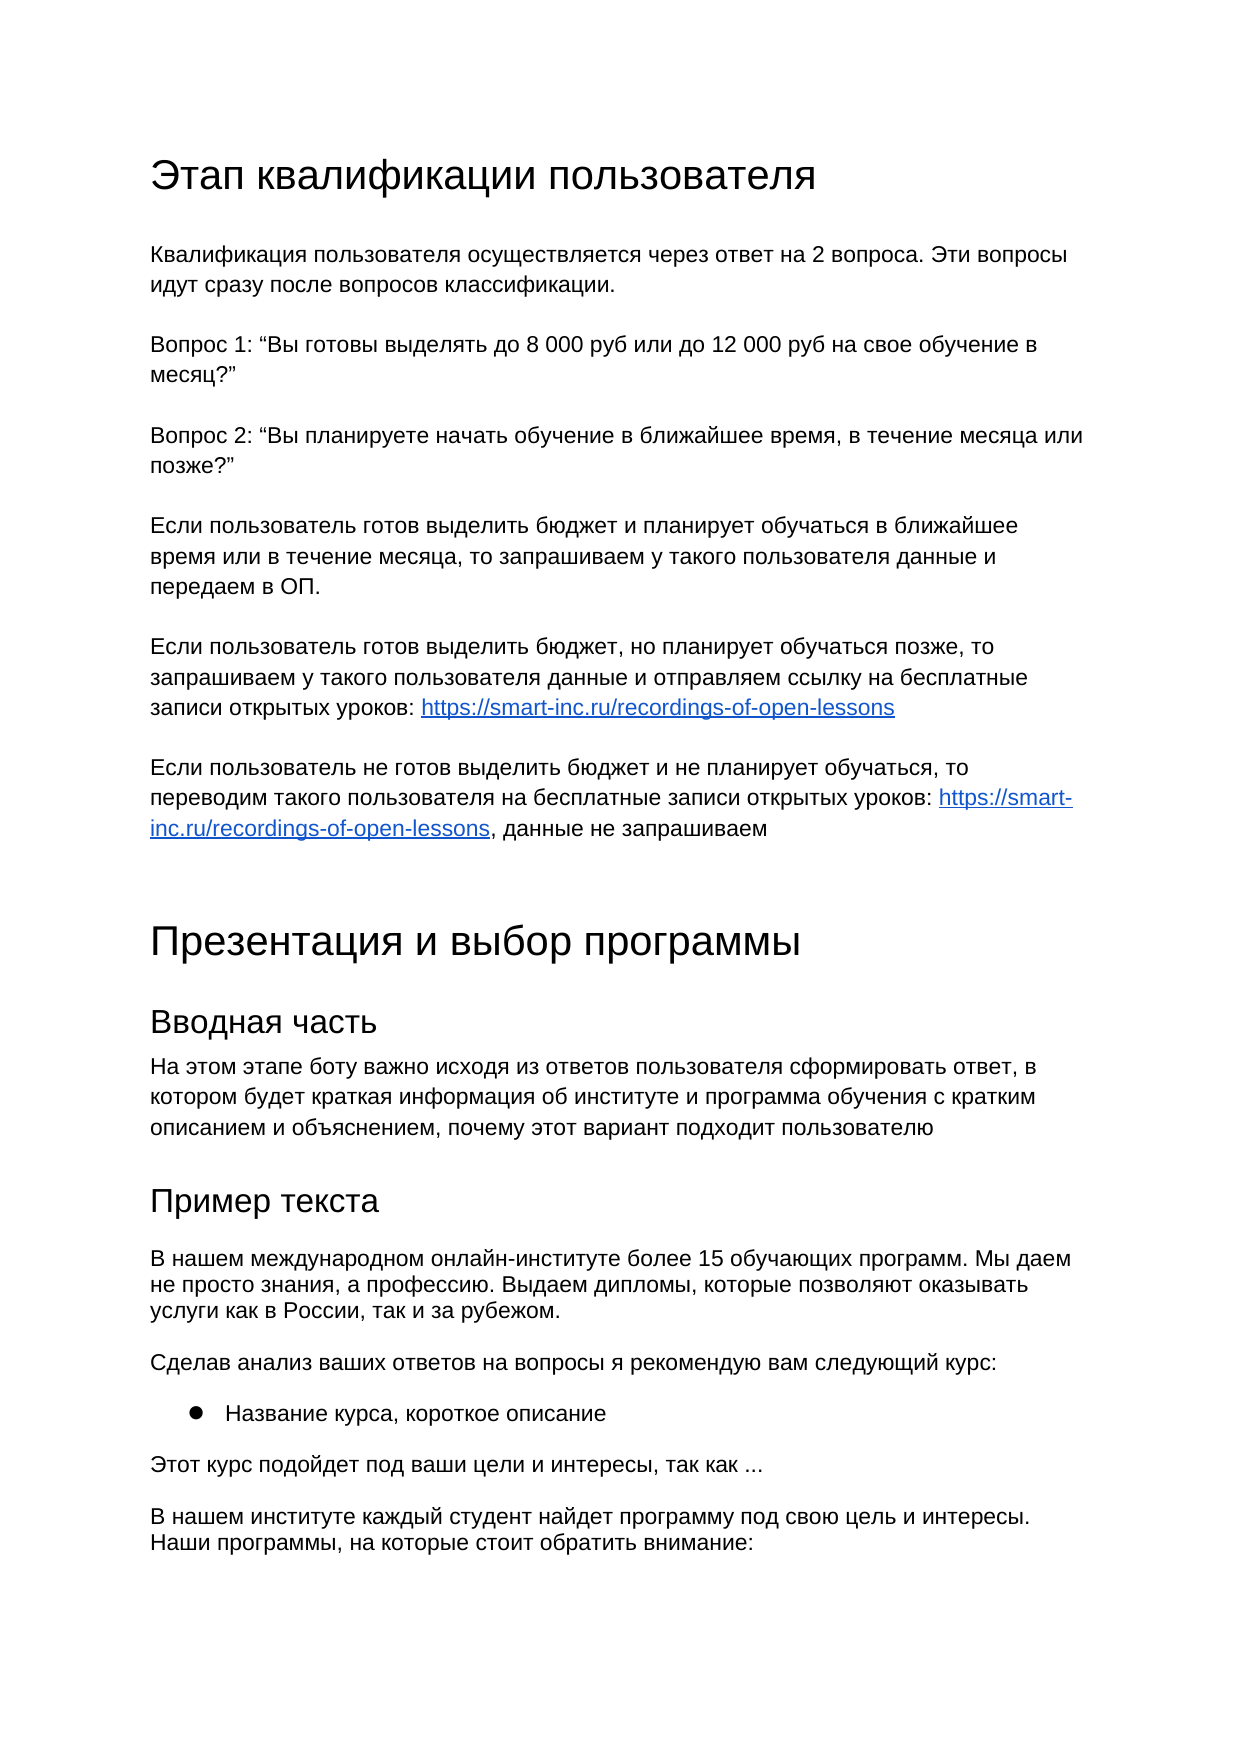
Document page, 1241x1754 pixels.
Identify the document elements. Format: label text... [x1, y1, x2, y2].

text На этом этапе боту важно исходя из ответов пользователя сформировать ответ, в котором будет краткая информация об институте и программа обучения с кратким описанием и объяснением, почему этот вариант подходит пользователю [150, 1053, 1090, 1140]
subtitle Пример текста [150, 1181, 1090, 1219]
text Если пользователь не готов выделить бюджет и не планирует обучаться, то переводим такого пользователя на бесплатные записи открытых уроков: https://smart-inc.ru/recordings-of-open-lessons, данные не запрашиваем [150, 754, 1090, 841]
list Название курса, короткое описание [187, 1400, 1090, 1426]
text Вопрос 2: “Вы планируете начать обучение в ближайшее время, в течение месяца или позже?” [150, 422, 1090, 478]
text Если пользователь готов выделить бюджет, но планирует обучаться позже, то запрашиваем у такого пользователя данные и отправляем ссылку на бесплатные записи открытых уроков: https://smart-inc.ru/recordings-of-open-lessons [150, 633, 1090, 720]
text Сделав анализ ваших ответов на вопросы я рекомендую вам следующий курс: [150, 1349, 1090, 1375]
text Этот курс подойдет под ваши цели и интересы, так как ... [150, 1451, 1090, 1478]
text В нашем международном онлайн-институте более 15 обучающих программ. Мы даем не просто знания, а профессию. Выдаем дипломы, которые позволяют оказывать услуги как в России, так и за рубежом. [150, 1244, 1090, 1324]
text Если пользователь готов выделить бюджет и планирует обучаться в ближайшее время или в течение месяца, то запрашиваем у такого пользователя данные и передаем в ОП. [150, 512, 1090, 599]
subtitle Презентация и выбор программы [150, 917, 1090, 964]
text Вопрос 1: “Вы готовы выделять до 8 000 руб или до 12 000 руб на свое обучение в месяц?” [150, 331, 1090, 388]
subtitle Этап квалификации пользователя [150, 150, 1090, 198]
text В нашем институте каждый студент найдет программу под свою цель и интересы. Наши программы, на которые стоит обратить внимание: [150, 1503, 1090, 1555]
text Квалификация пользователя осуществляется через ответ на 2 вопроса. Эти вопросы идут сразу после вопросов классификации. [150, 241, 1090, 297]
subtitle Вводная часть [150, 1002, 1090, 1041]
